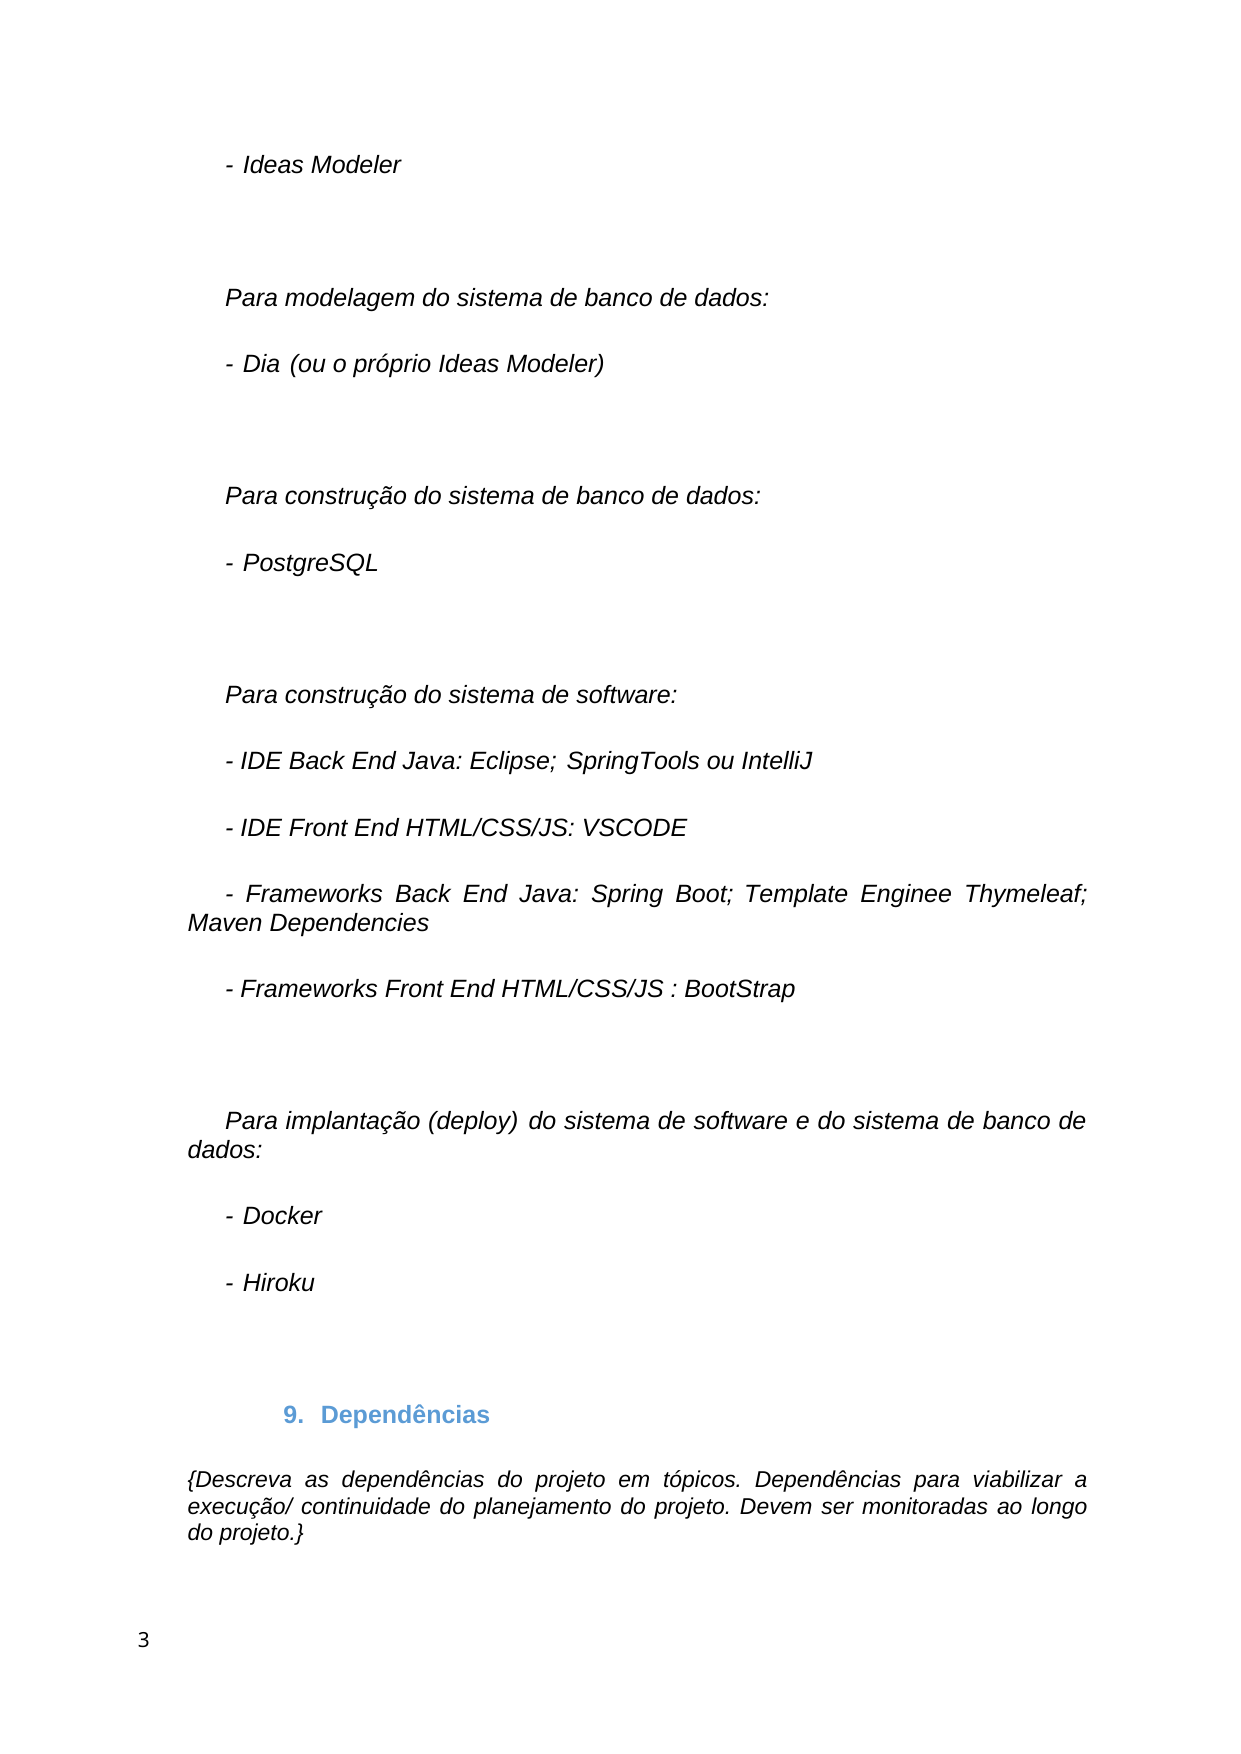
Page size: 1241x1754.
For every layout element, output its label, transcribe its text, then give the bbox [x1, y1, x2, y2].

subtitle - Docker [187, 1201, 1090, 1230]
subtitle - Frameworks Front End HTML/CSS/JS : BootStrap [187, 974, 1090, 1002]
subtitle - Dia (ou o próprio Ideas Modeler) [187, 349, 1090, 377]
subtitle Dependências [283, 1400, 1090, 1429]
subtitle Para construção do sistema de banco de dados: [187, 481, 1090, 510]
subtitle Para implantação (deploy) do sistema de software e do sistema de banco de dados: [187, 1106, 1090, 1164]
subtitle Para construção do sistema de software: [187, 680, 1090, 709]
subtitle - PostgreSQL [187, 547, 1090, 576]
subtitle {Descreva as dependências do projeto em tópicos. Dependências para viabilizar a execução/ continuidade do planejamento do projeto. Devem ser monitoradas ao longo do projeto.} [187, 1466, 1090, 1545]
subtitle - Frameworks Back End Java: Spring Boot; Template Enginee Thymeleaf; Maven Dependencies [187, 879, 1090, 936]
subtitle Para modelagem do sistema de banco de dados: [187, 282, 1090, 311]
subtitle - Hiroku [187, 1267, 1090, 1296]
subtitle - Ideas Modeler [187, 150, 1090, 179]
subtitle - IDE Front End HTML/CSS/JS: VSCODE [187, 812, 1090, 841]
subtitle - IDE Back End Java: Eclipse; SpringTools ou IntelliJ [187, 746, 1090, 775]
